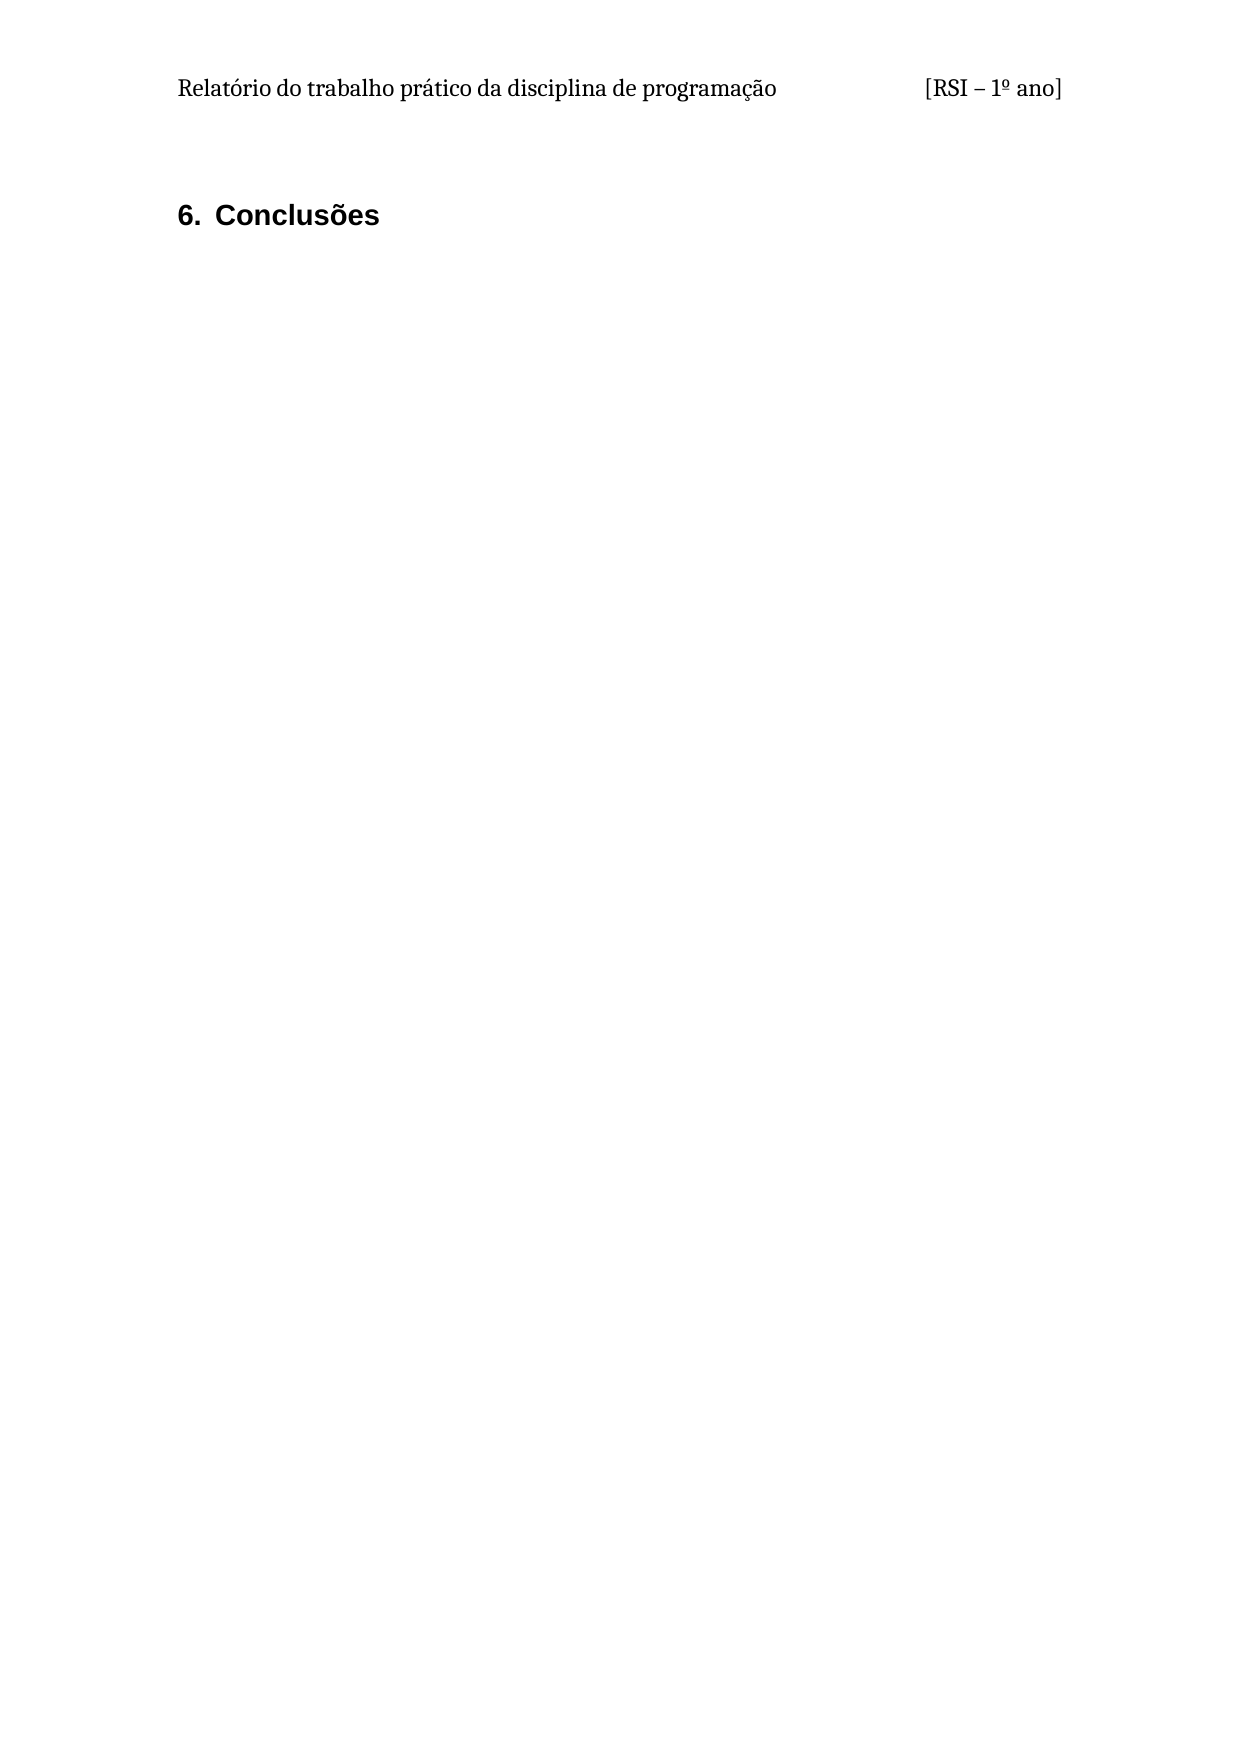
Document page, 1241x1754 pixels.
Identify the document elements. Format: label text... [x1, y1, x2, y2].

subtitle Conclusões [177, 198, 1092, 231]
